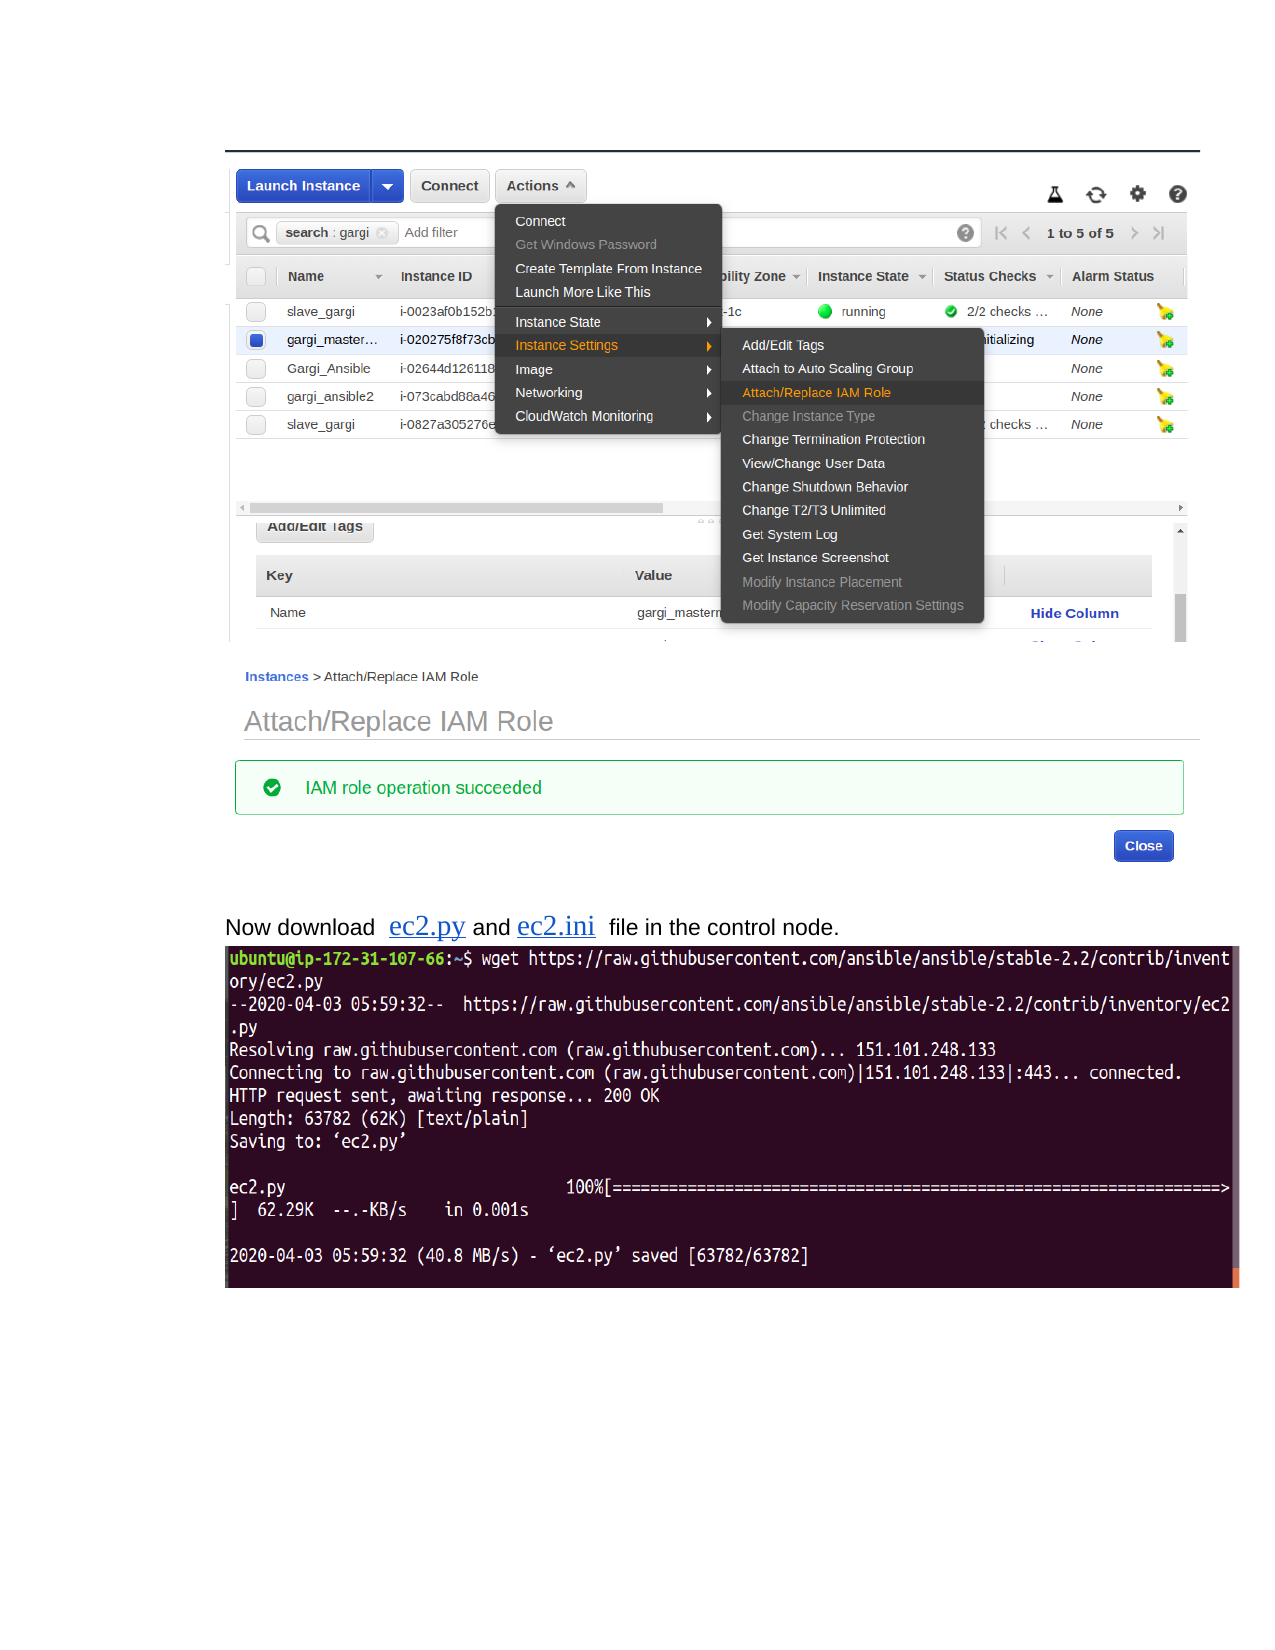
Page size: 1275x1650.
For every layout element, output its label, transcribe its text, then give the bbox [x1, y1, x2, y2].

text Now download ec2.py and ec2.ini file in the control node. [225, 908, 1125, 941]
picture [225, 946, 1240, 1288]
picture [225, 645, 1200, 904]
picture [225, 150, 1200, 642]
